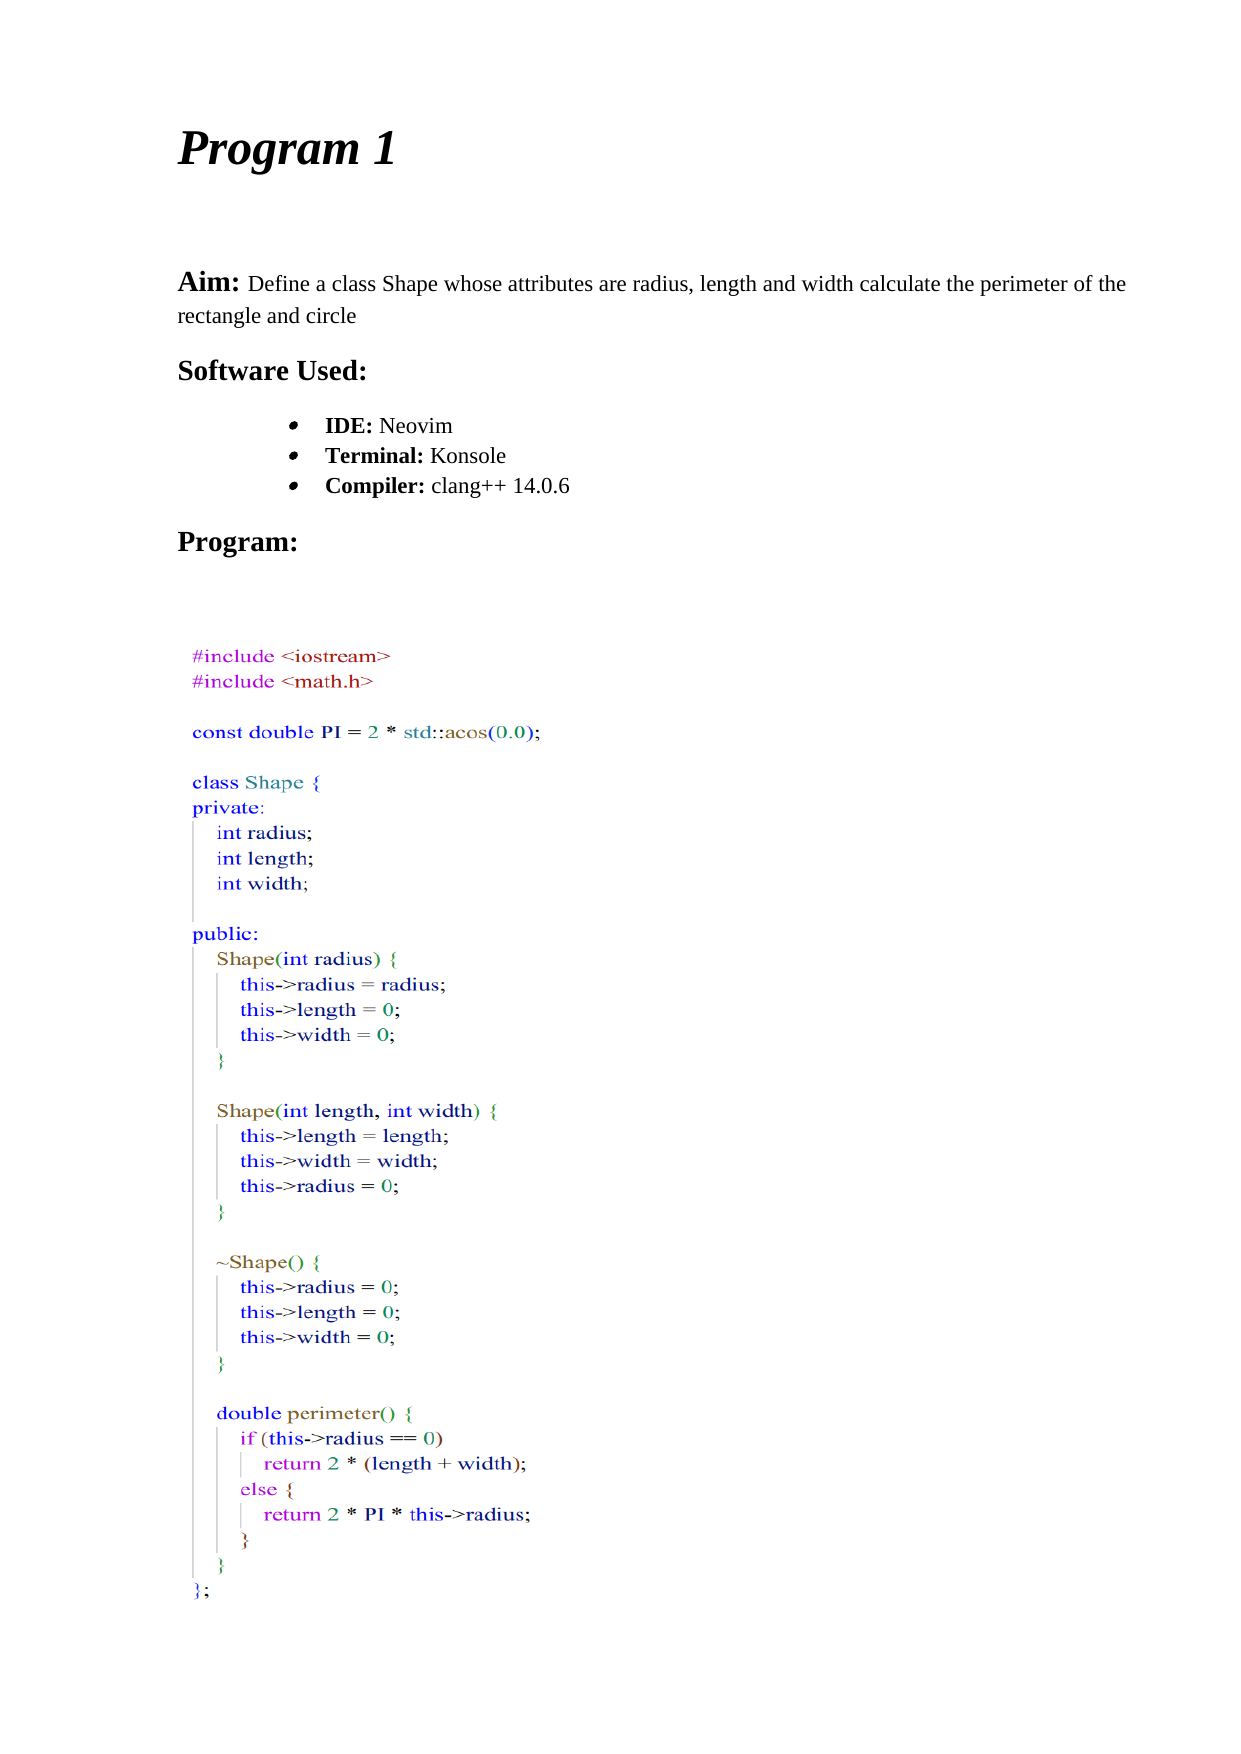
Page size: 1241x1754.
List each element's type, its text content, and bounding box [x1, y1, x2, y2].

text Program 1 [177, 118, 1152, 176]
list Terminal: Konsole [287, 442, 1152, 469]
list IDE: Neovim [287, 412, 1152, 438]
text Program: [177, 524, 1152, 557]
picture [177, 642, 626, 1613]
list Compiler: clang++ 14.0.6 [287, 473, 1152, 499]
text Aim: Define a class Shape whose attributes are radius, length and width calculate the perimeter of the rectangle and circle [177, 264, 1152, 328]
text Software Used: [177, 353, 1152, 386]
